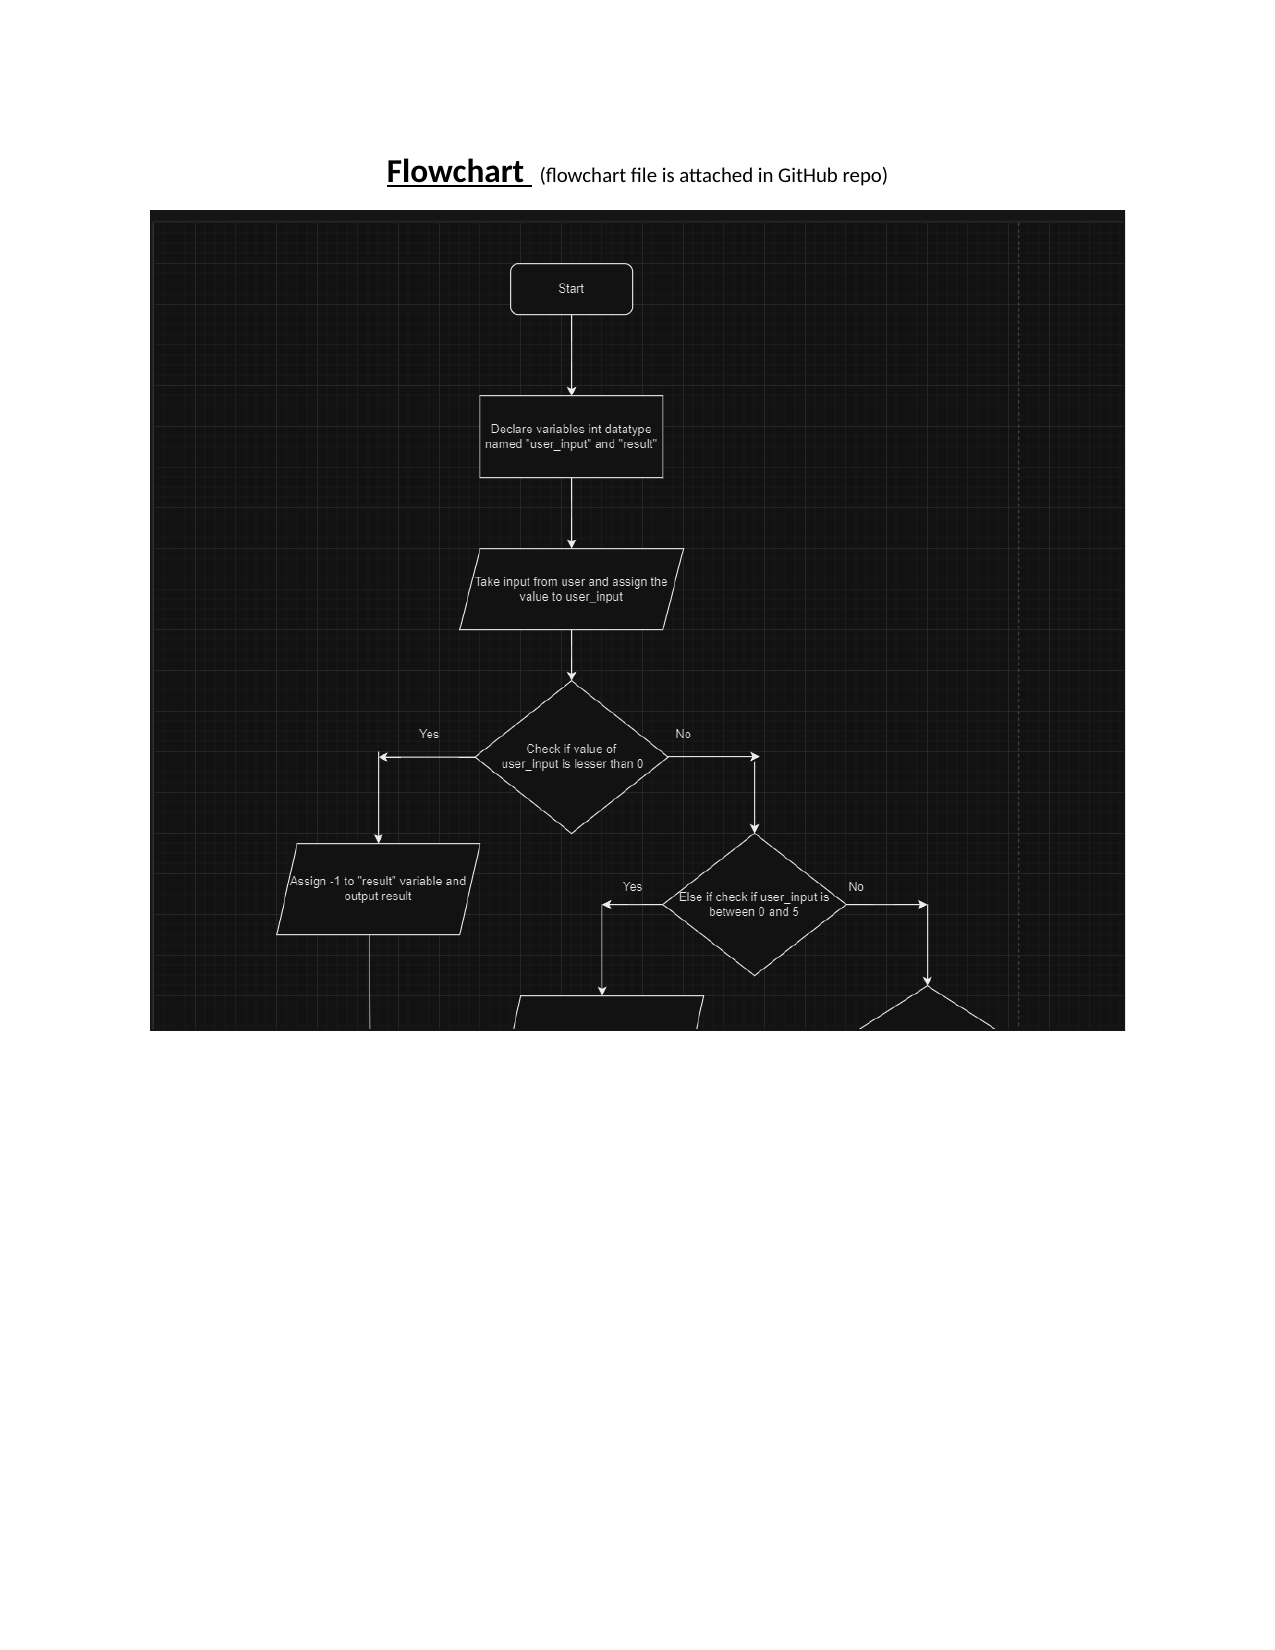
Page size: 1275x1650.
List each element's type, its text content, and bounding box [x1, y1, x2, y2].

text Flowchart (flowchart file is attached in GitHub repo) [150, 150, 1125, 191]
picture [150, 210, 1125, 1031]
